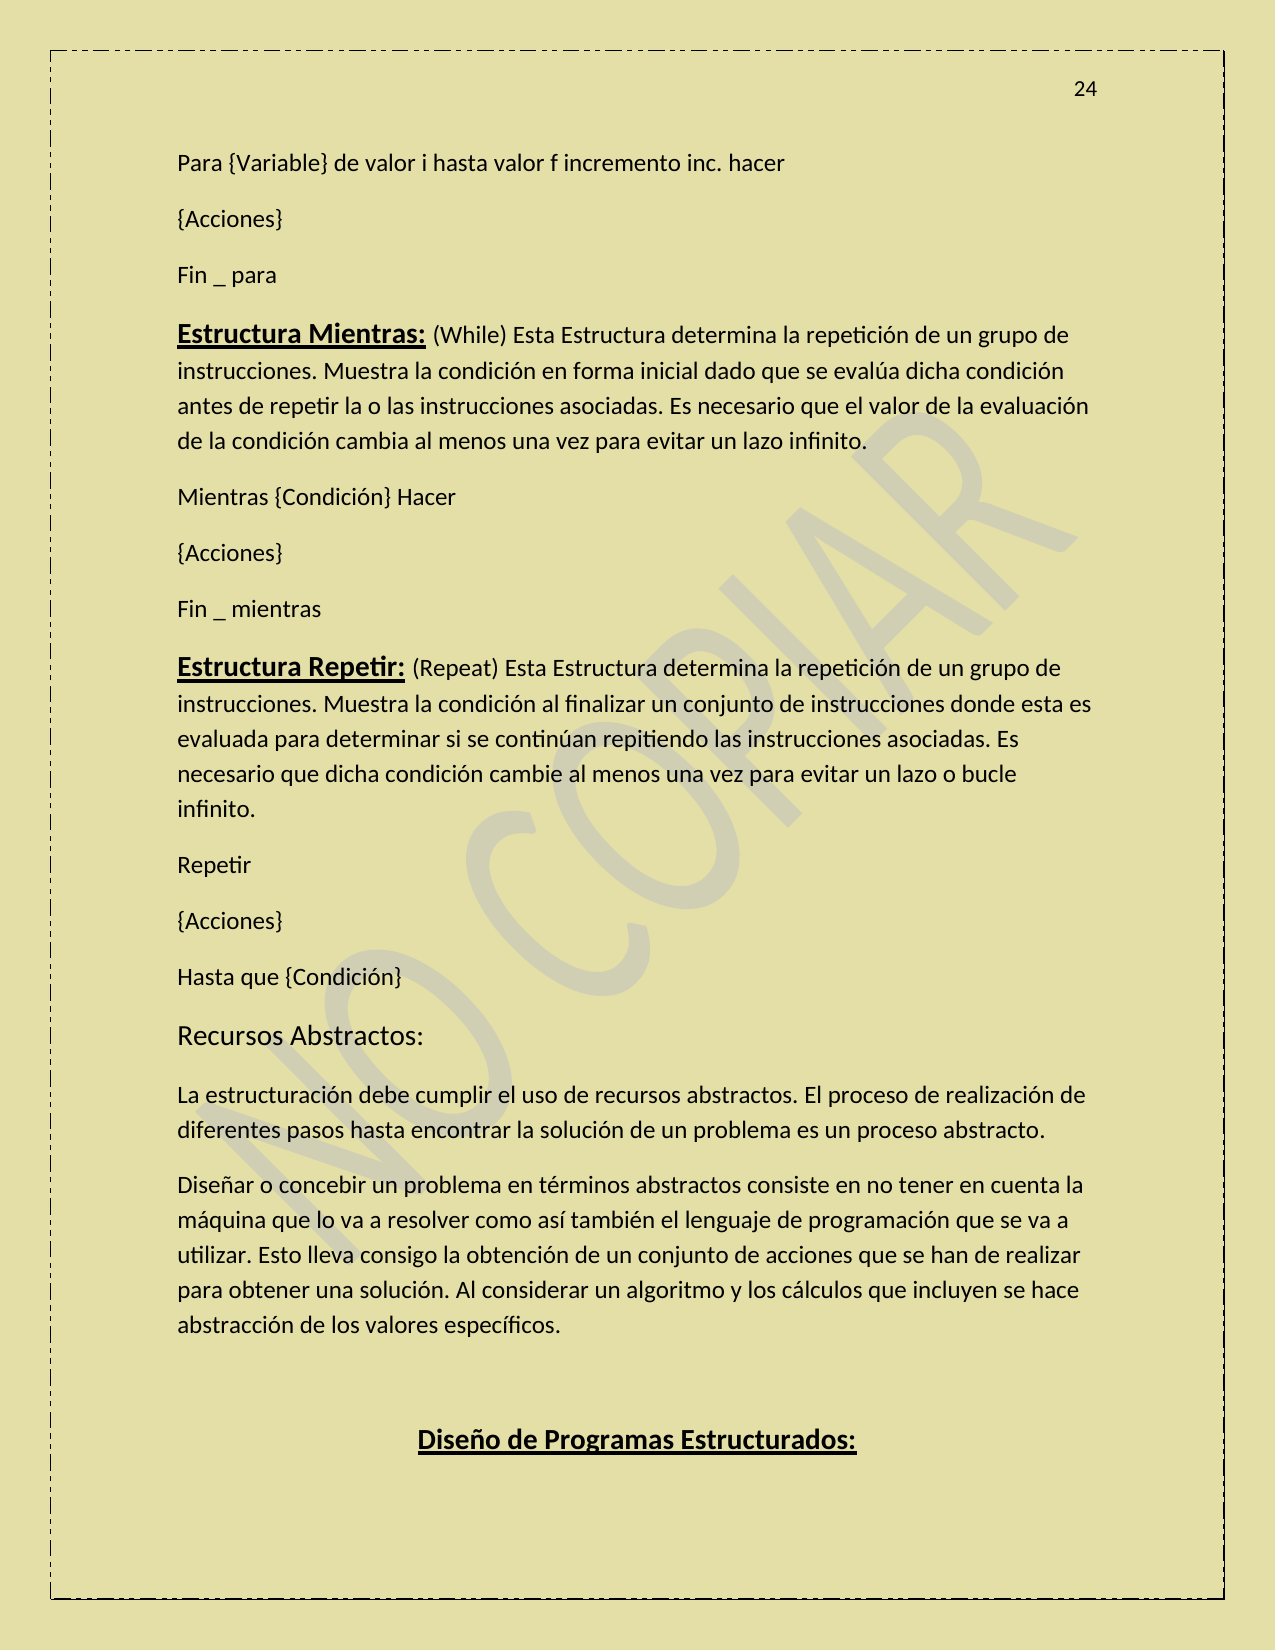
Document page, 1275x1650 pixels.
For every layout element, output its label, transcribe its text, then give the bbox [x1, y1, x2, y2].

text Para {Variable} de valor i hasta valor f incremento inc. hacer [177, 148, 1097, 178]
text Hasta que {Condición} [177, 961, 1097, 992]
text La estructuración debe cumplir el uso de recursos abstractos. El proceso de realización de diferentes pasos hasta encontrar la solución de un problema es un proceso abstracto. [177, 1079, 1097, 1144]
text {Acciones} [177, 203, 1097, 234]
text Estructura Repetir: (Repeat) Esta Estructura determina la repetición de un grupo de instrucciones. Muestra la condición al finalizar un conjunto de instrucciones donde esta es evaluada para determinar si se continúan repitiendo las instrucciones asociadas. Es necesario que dicha condición cambie al menos una vez para evitar un lazo o bucle infinito. [177, 648, 1097, 824]
text Mientras {Condición} Hacer [177, 481, 1097, 512]
text Fin _ mientras [177, 593, 1097, 623]
text Diseñar o concebir un problema en términos abstractos consiste en no tener en cuenta la máquina que lo va a resolver como así también el lenguaje de programación que se va a utilizar. Esto lleva consigo la obtención de un conjunto de acciones que se han de realizar para obtener una solución. Al considerar un algoritmo y los cálculos que incluyen se hace abstracción de los valores específicos. [177, 1169, 1097, 1340]
text Diseño de Programas Estructurados: [177, 1421, 1097, 1457]
text Repetir [177, 849, 1097, 880]
text Fin _ para [177, 259, 1097, 290]
text {Acciones} [177, 537, 1097, 567]
text Estructura Mientras: (While) Esta Estructura determina la repetición de un grupo de instrucciones. Muestra la condición en forma inicial dado que se evalúa dicha condición antes de repetir la o las instrucciones asociadas. Es necesario que el valor de la evaluación de la condición cambia al menos una vez para evitar un lazo infinito. [177, 315, 1097, 456]
text Recursos Abstractos: [177, 1017, 1097, 1053]
text {Acciones} [177, 905, 1097, 936]
